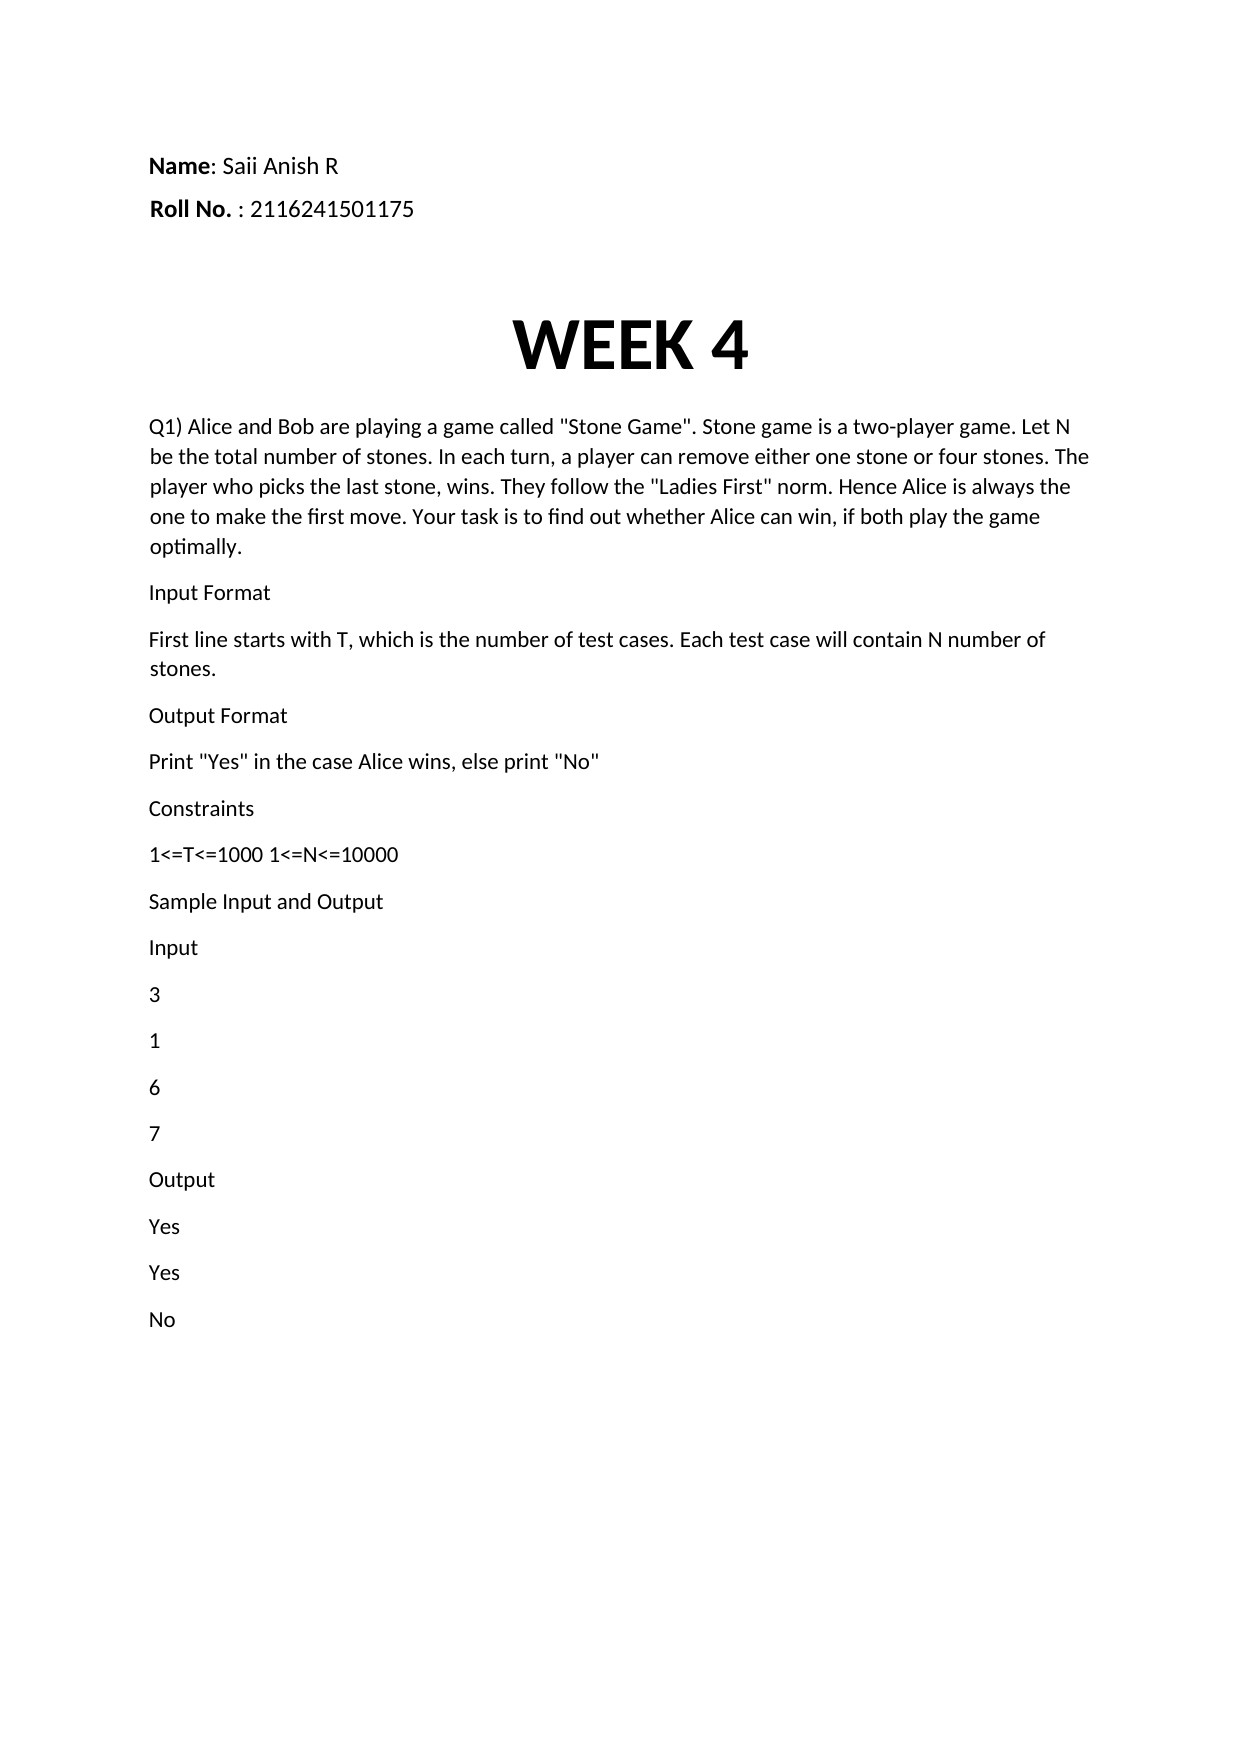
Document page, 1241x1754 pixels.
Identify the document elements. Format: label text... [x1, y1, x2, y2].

text 6 [148, 1073, 1091, 1101]
text First line starts with T, which is the number of test cases. Each test case will contain N number of stones. [148, 625, 1091, 683]
text Q1) Alice and Bob are playing a game called "Stone Game". Stone game is a two-player game. Let N be the total number of stones. In each turn, a player can remove either one stone or four stones. The player who picks the last stone, wins. They follow the "Ladies First" norm. Hence Alice is always the one to make the first move. Your task is to find out whether Alice can win, if both play the game optimally. [148, 412, 1091, 560]
text 1 [148, 1026, 1091, 1054]
text Output Format [148, 701, 1091, 729]
text 1<=T<=1000 1<=N<=10000 [148, 840, 1091, 868]
text Output [148, 1166, 1091, 1194]
text Yes [148, 1258, 1091, 1287]
text Input [148, 933, 1091, 961]
text 7 [148, 1119, 1091, 1147]
text WEEK 4 [150, 297, 1112, 388]
text Roll No. : 2116241501175 [150, 193, 1098, 223]
text Input Format [148, 578, 1091, 606]
text Yes [148, 1212, 1091, 1240]
text Constraints [148, 794, 1091, 822]
text 3 [148, 980, 1091, 1008]
subtitle Name: Saii Anish R [148, 150, 1098, 181]
text Print "Yes" in the case Alice wins, else print "No" [148, 747, 1091, 776]
text No [148, 1305, 1091, 1333]
text Sample Input and Output [148, 887, 1091, 915]
